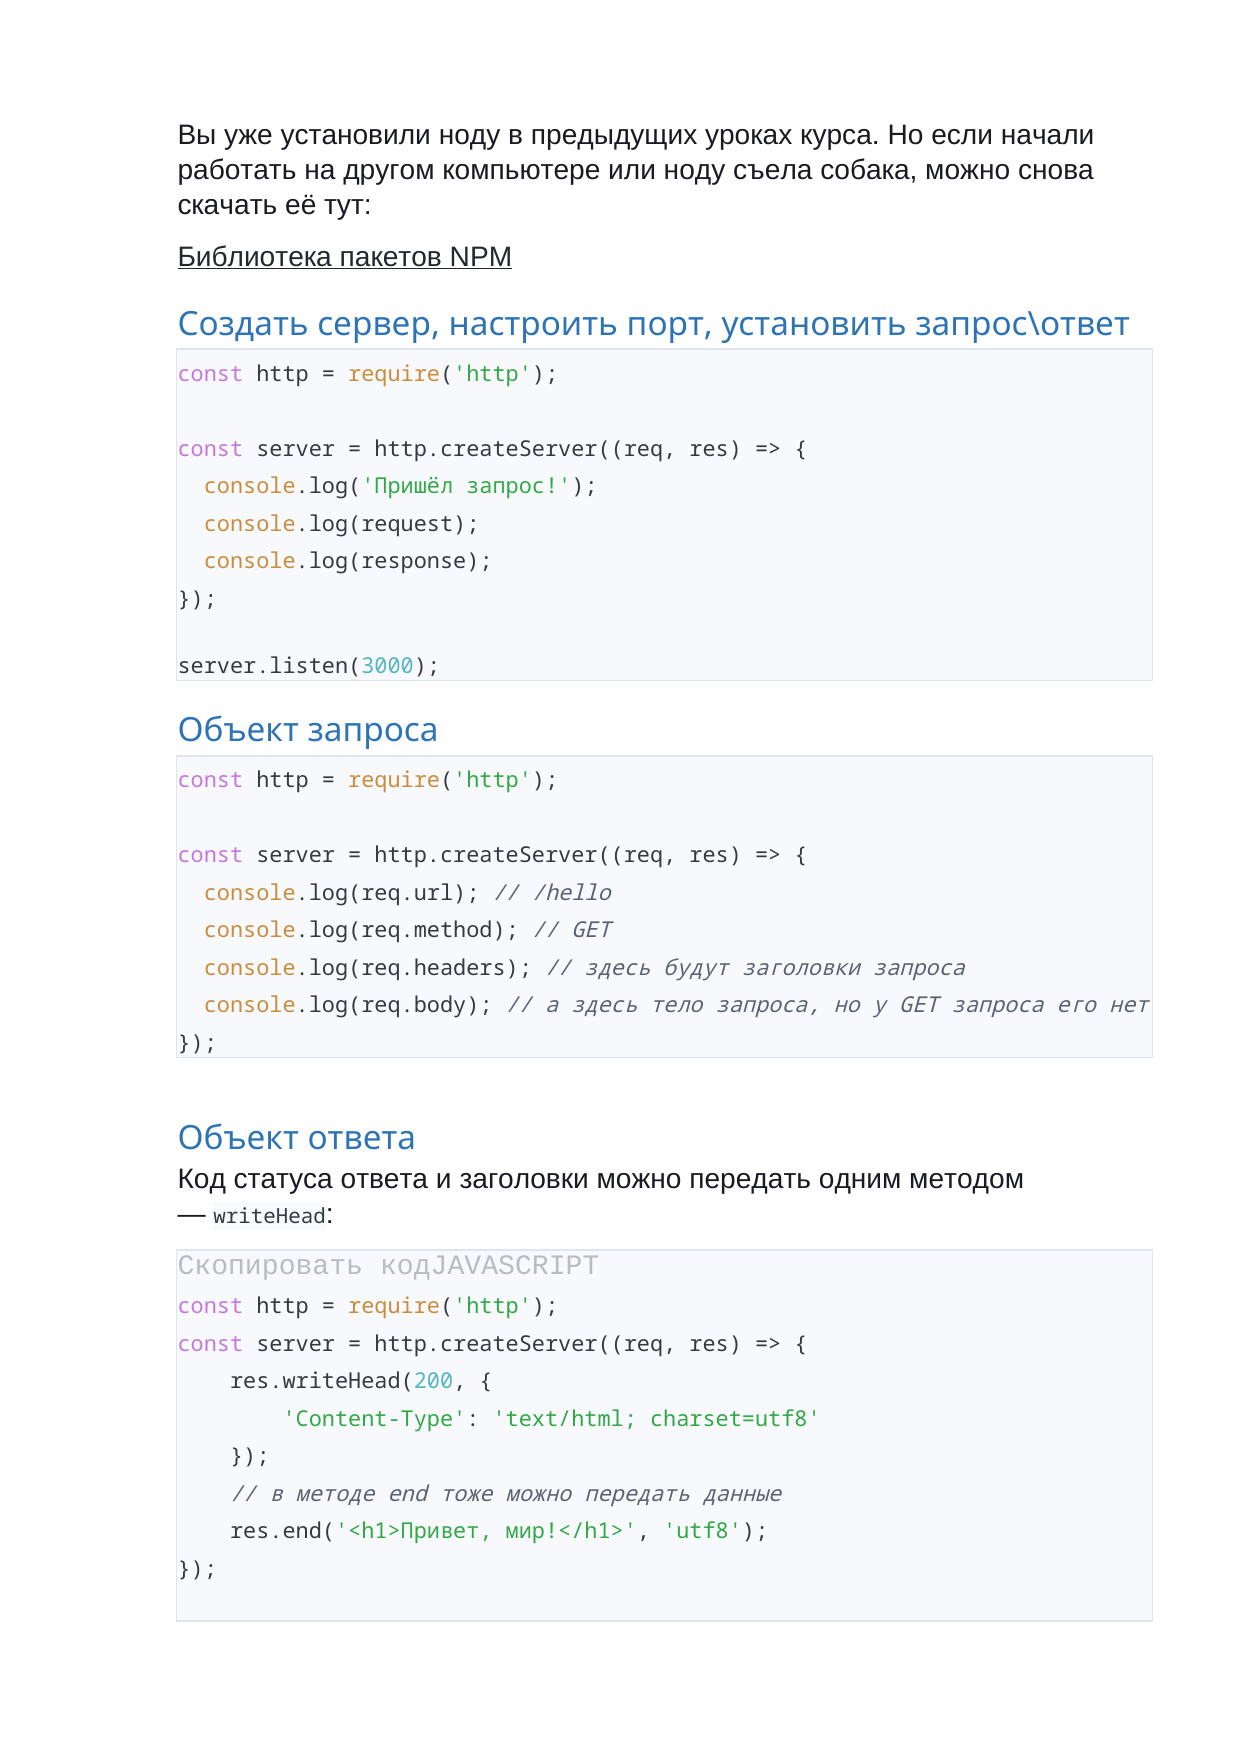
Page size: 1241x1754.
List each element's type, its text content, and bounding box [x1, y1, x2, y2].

text console.log(request); [177, 500, 1152, 537]
text console.log(response); [177, 537, 1152, 575]
text Вы уже установили ноду в предыдущих уроках курса. Но если начали работать на другом компьютере или ноду съела собака, можно снова скачать её тут: [177, 118, 1152, 220]
text Код статуса ответа и заголовки можно передать одним методом — writeHead: [177, 1162, 1152, 1230]
text }); [177, 1433, 1152, 1470]
subtitle Объект ответа [177, 1113, 1152, 1159]
text const server = http.createServer((req, res) => { [177, 1320, 1152, 1358]
text console.log(req.headers); // здесь будут заголовки запроса [177, 944, 1152, 982]
text const server = http.createServer((req, res) => { [177, 832, 1152, 869]
text }); [177, 1545, 1152, 1581]
text const server = http.createServer((req, res) => { [177, 425, 1152, 462]
text console.log(req.url); // /hello [177, 869, 1152, 907]
text }); [177, 575, 1152, 612]
text console.log(req.body); // а здесь тело запроса, но у GET запроса его нет [177, 982, 1152, 1018]
text Скопировать кодJAVASCRIPT [177, 1251, 1152, 1283]
subtitle Создать сервер, настроить порт, установить запрос\ответ [177, 299, 1152, 345]
text const http = require('http'); [177, 757, 1152, 794]
text res.writeHead(200, { [177, 1358, 1152, 1395]
text server.listen(3000); [177, 648, 1152, 680]
text Библиотека пакетов NPM [177, 239, 1152, 272]
text res.end('<h1>Привет, мир!</h1>', 'utf8'); [177, 1508, 1152, 1545]
subtitle Объект запроса [177, 706, 1152, 752]
text console.log('Пришёл запрос!'); [177, 462, 1152, 500]
text 'Content-Type': 'text/html; charset=utf8' [177, 1395, 1152, 1433]
text console.log(req.method); // GET [177, 907, 1152, 944]
text }); [177, 1018, 1152, 1057]
text const http = require('http'); [177, 1283, 1152, 1320]
text const http = require('http'); [177, 350, 1152, 387]
text // в методе end тоже можно передать данные [177, 1470, 1152, 1508]
